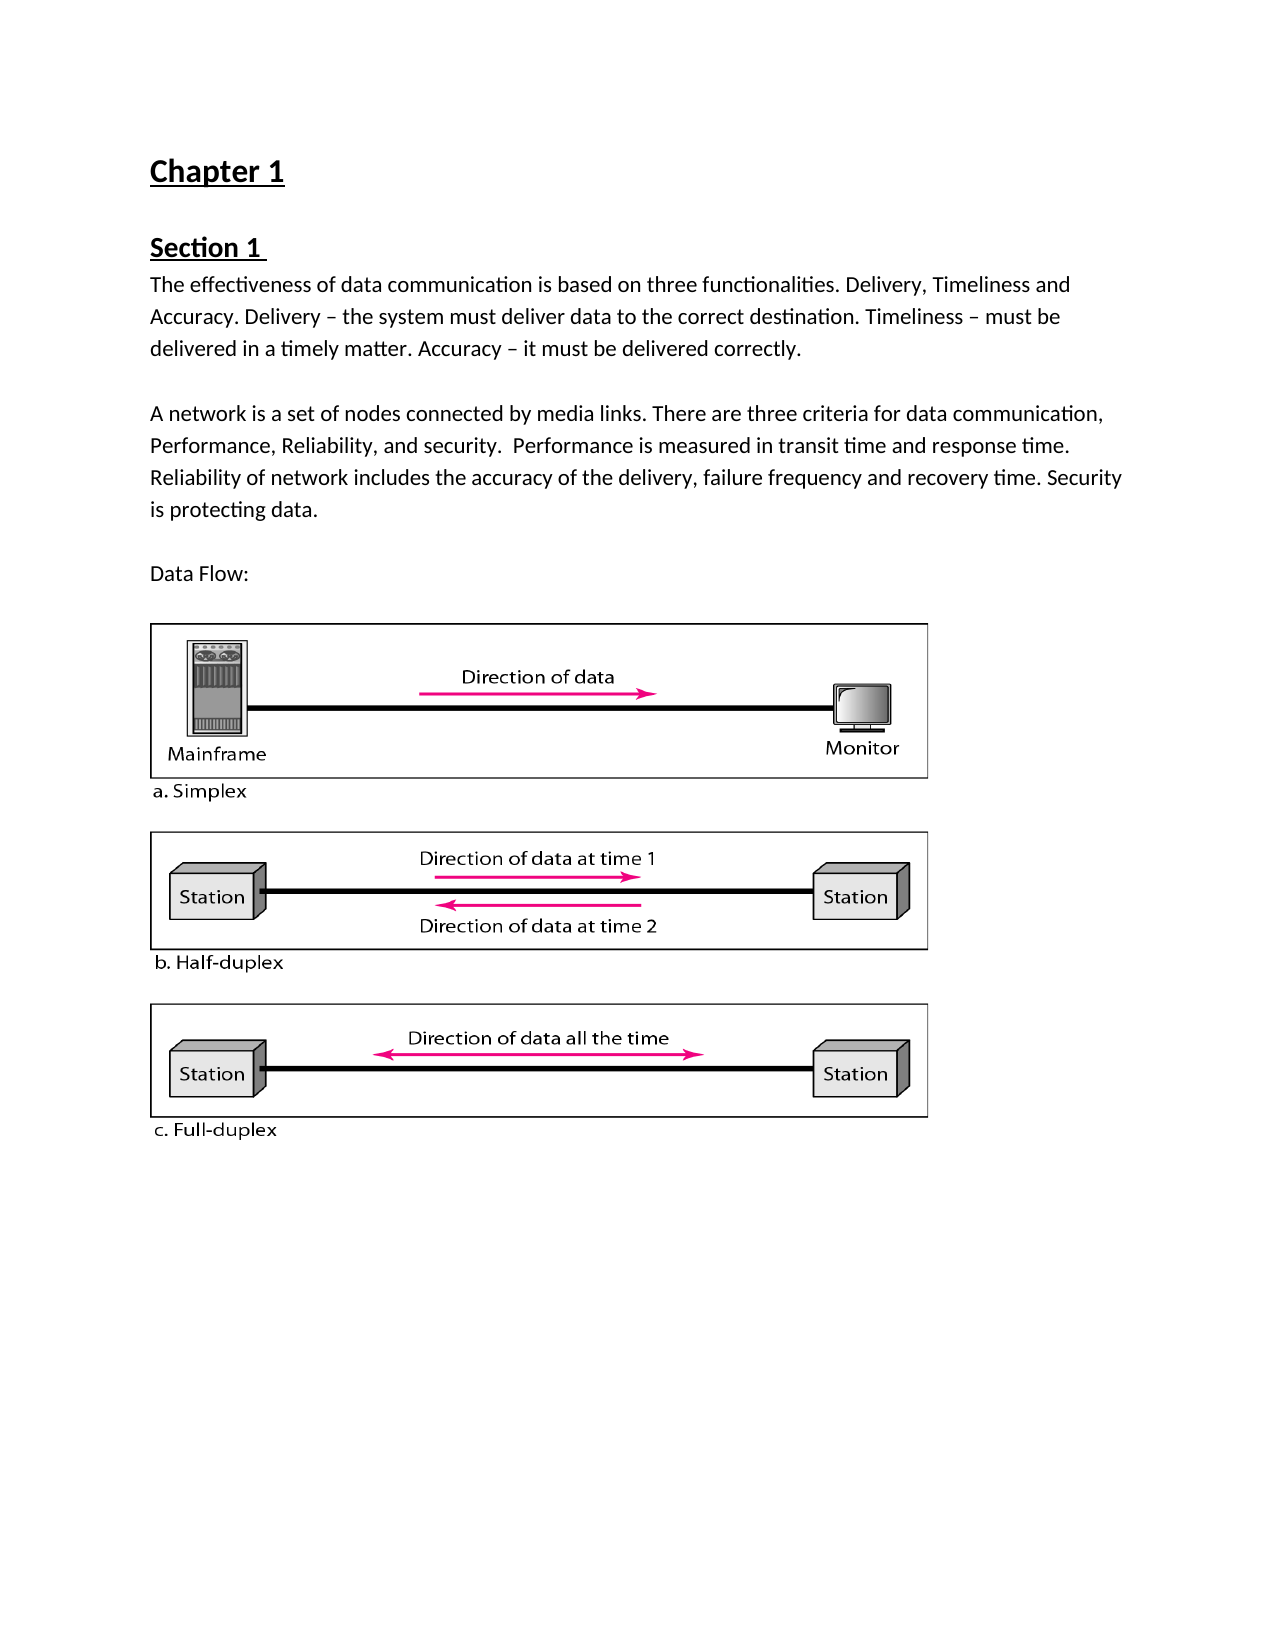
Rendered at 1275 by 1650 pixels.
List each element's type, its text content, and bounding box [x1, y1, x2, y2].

text A network is a set of nodes connected by media links. There are three criteria for data communication, Performance, Reliability, and security. Performance is measured in transit time and response time. Reliability of network includes the accuracy of the delivery, failure frequency and recovery time. Security is protecting data. [150, 399, 1125, 523]
text Section 1 [150, 229, 1125, 264]
text The effectiveness of data communication is based on three functionalities. Delivery, Timeliness and Accuracy. Delivery – the system must deliver data to the correct destination. Timeliness – must be delivered in a timely matter. Accuracy – it must be delivered correctly. [150, 270, 1125, 362]
text Chapter 1 [150, 150, 1125, 191]
picture [150, 623, 929, 1141]
text Data Flow: [150, 559, 1125, 588]
